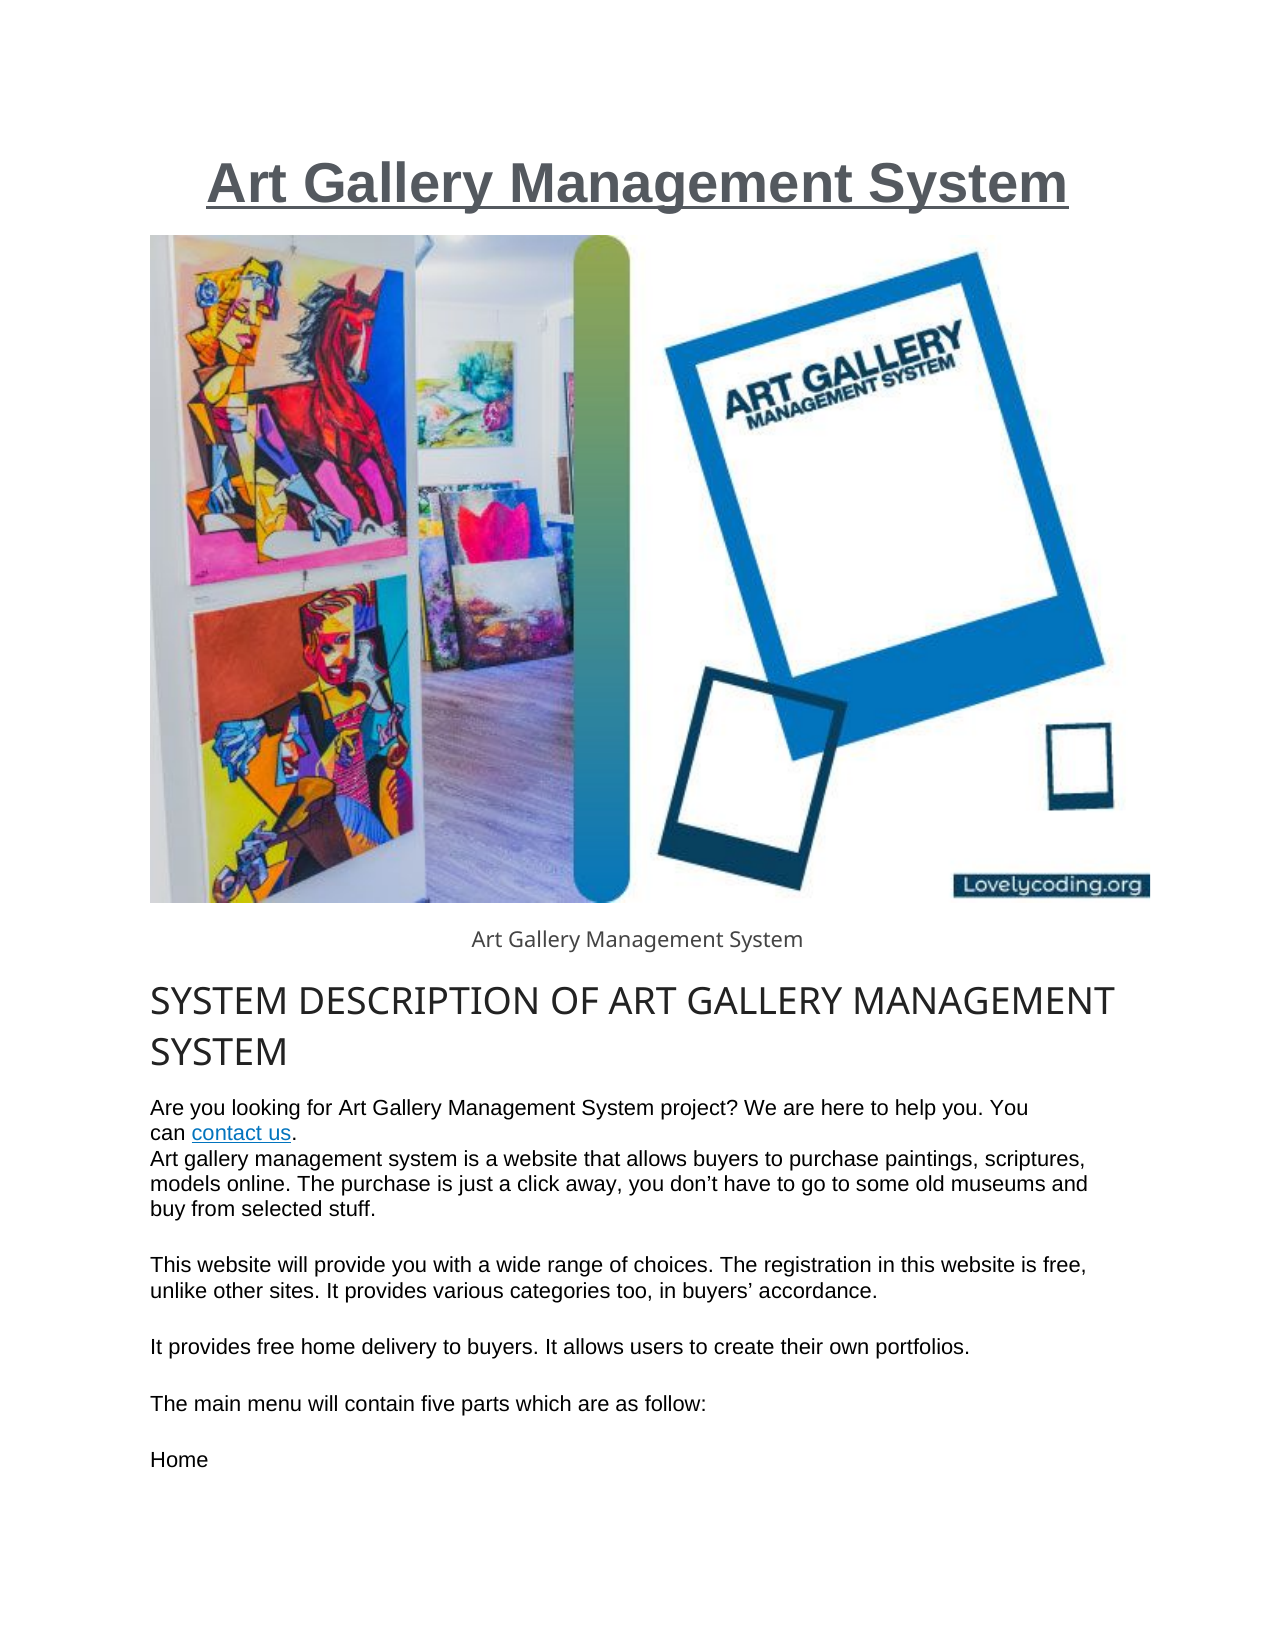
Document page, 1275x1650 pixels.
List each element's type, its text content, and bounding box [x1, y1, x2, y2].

text Home [150, 1447, 1125, 1472]
text This website will provide you with a wide range of choices. The registration in this website is free, unlike other sites. It provides various categories too, in buyers’ accordance. [150, 1252, 1125, 1303]
text Are you looking for Art Gallery Management System project? We are here to help you. You can contact us. [150, 1095, 1125, 1145]
picture [150, 235, 1150, 903]
text Art Gallery Management System [150, 150, 1125, 215]
text The main menu will contain five parts which are as follow: [150, 1390, 1125, 1416]
text Art Gallery Management System [150, 923, 1125, 953]
text It provides free home delivery to buyers. It allows users to create their own portfolios. [150, 1334, 1125, 1359]
text SYSTEM DESCRIPTION OF ART GALLERY MANAGEMENT SYSTEM [150, 974, 1125, 1076]
text Art gallery management system is a website that allows buyers to purchase paintings, scriptures, models online. The purchase is just a click away, you don’t have to go to some old museums and buy from selected stuff. [150, 1145, 1125, 1221]
